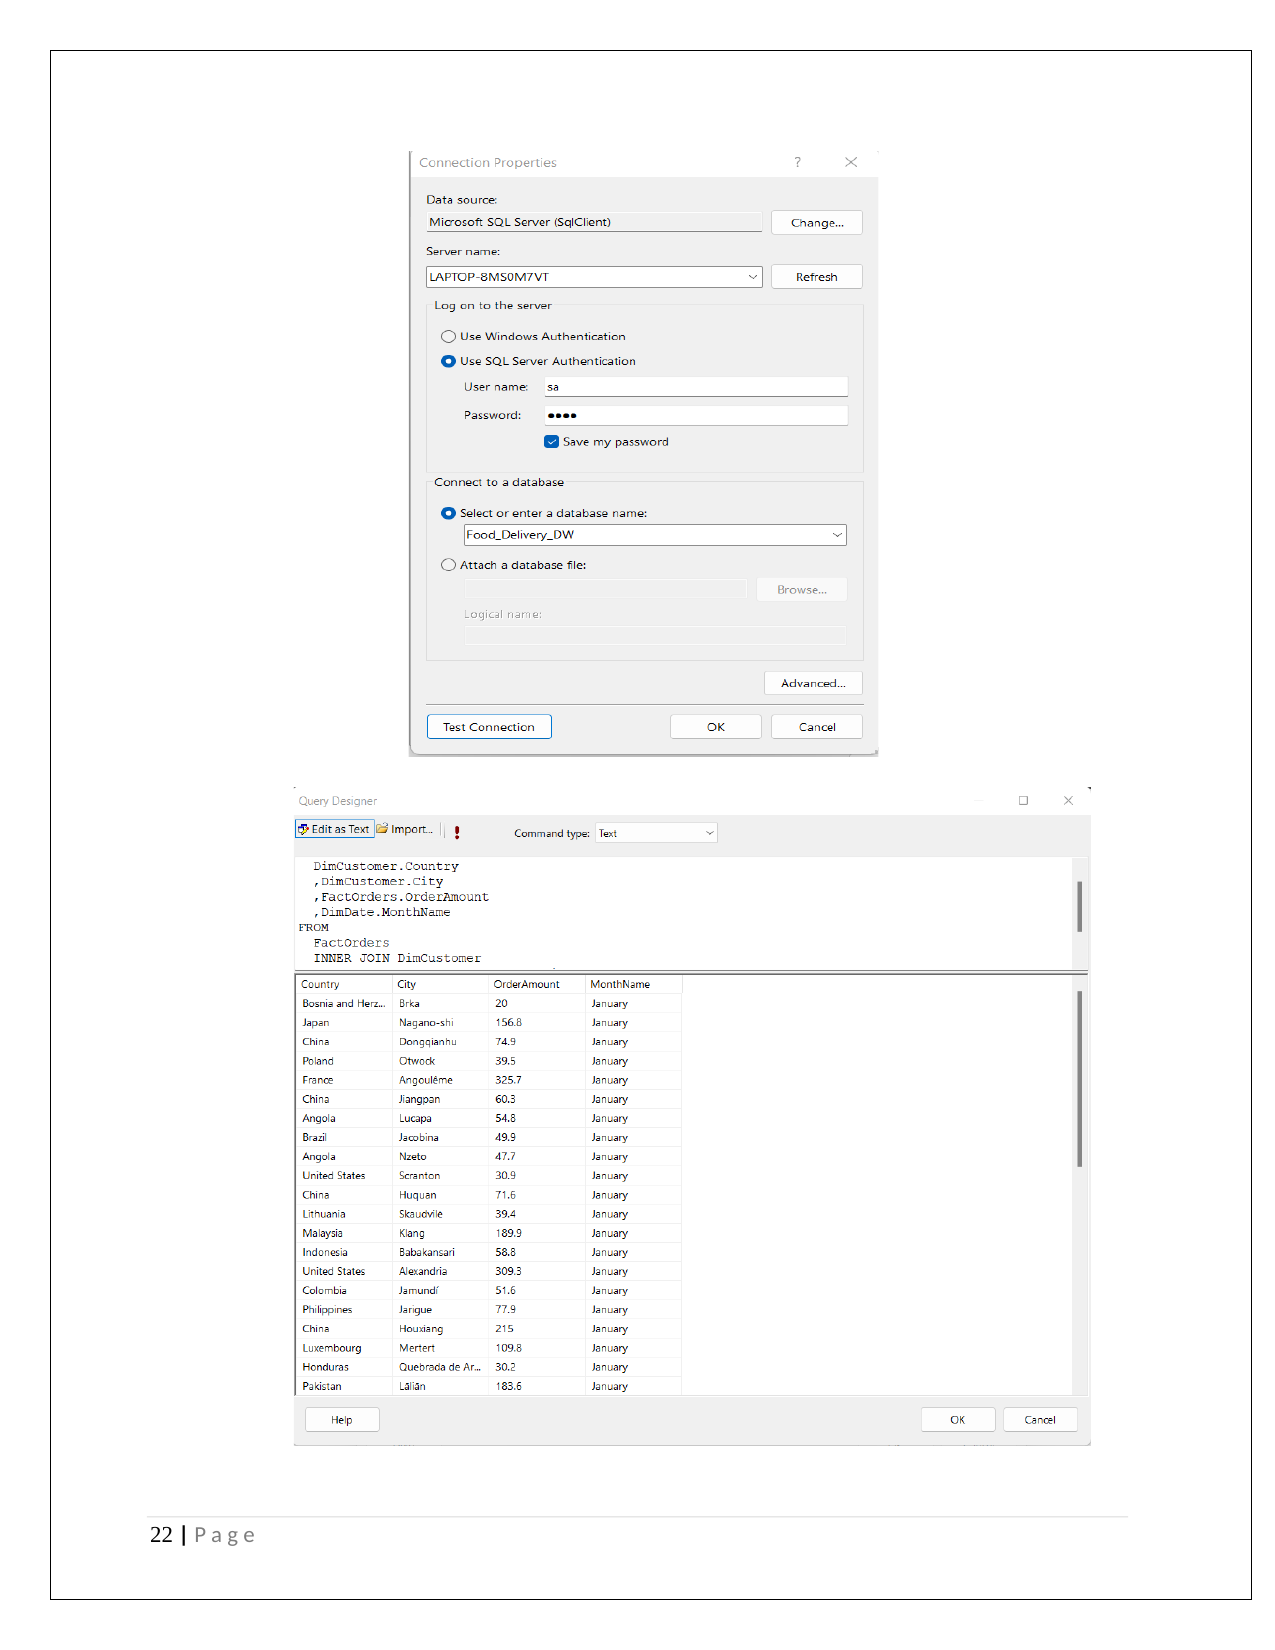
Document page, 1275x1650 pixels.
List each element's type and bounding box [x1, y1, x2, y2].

picture [408, 151, 879, 757]
picture [293, 787, 1091, 1446]
